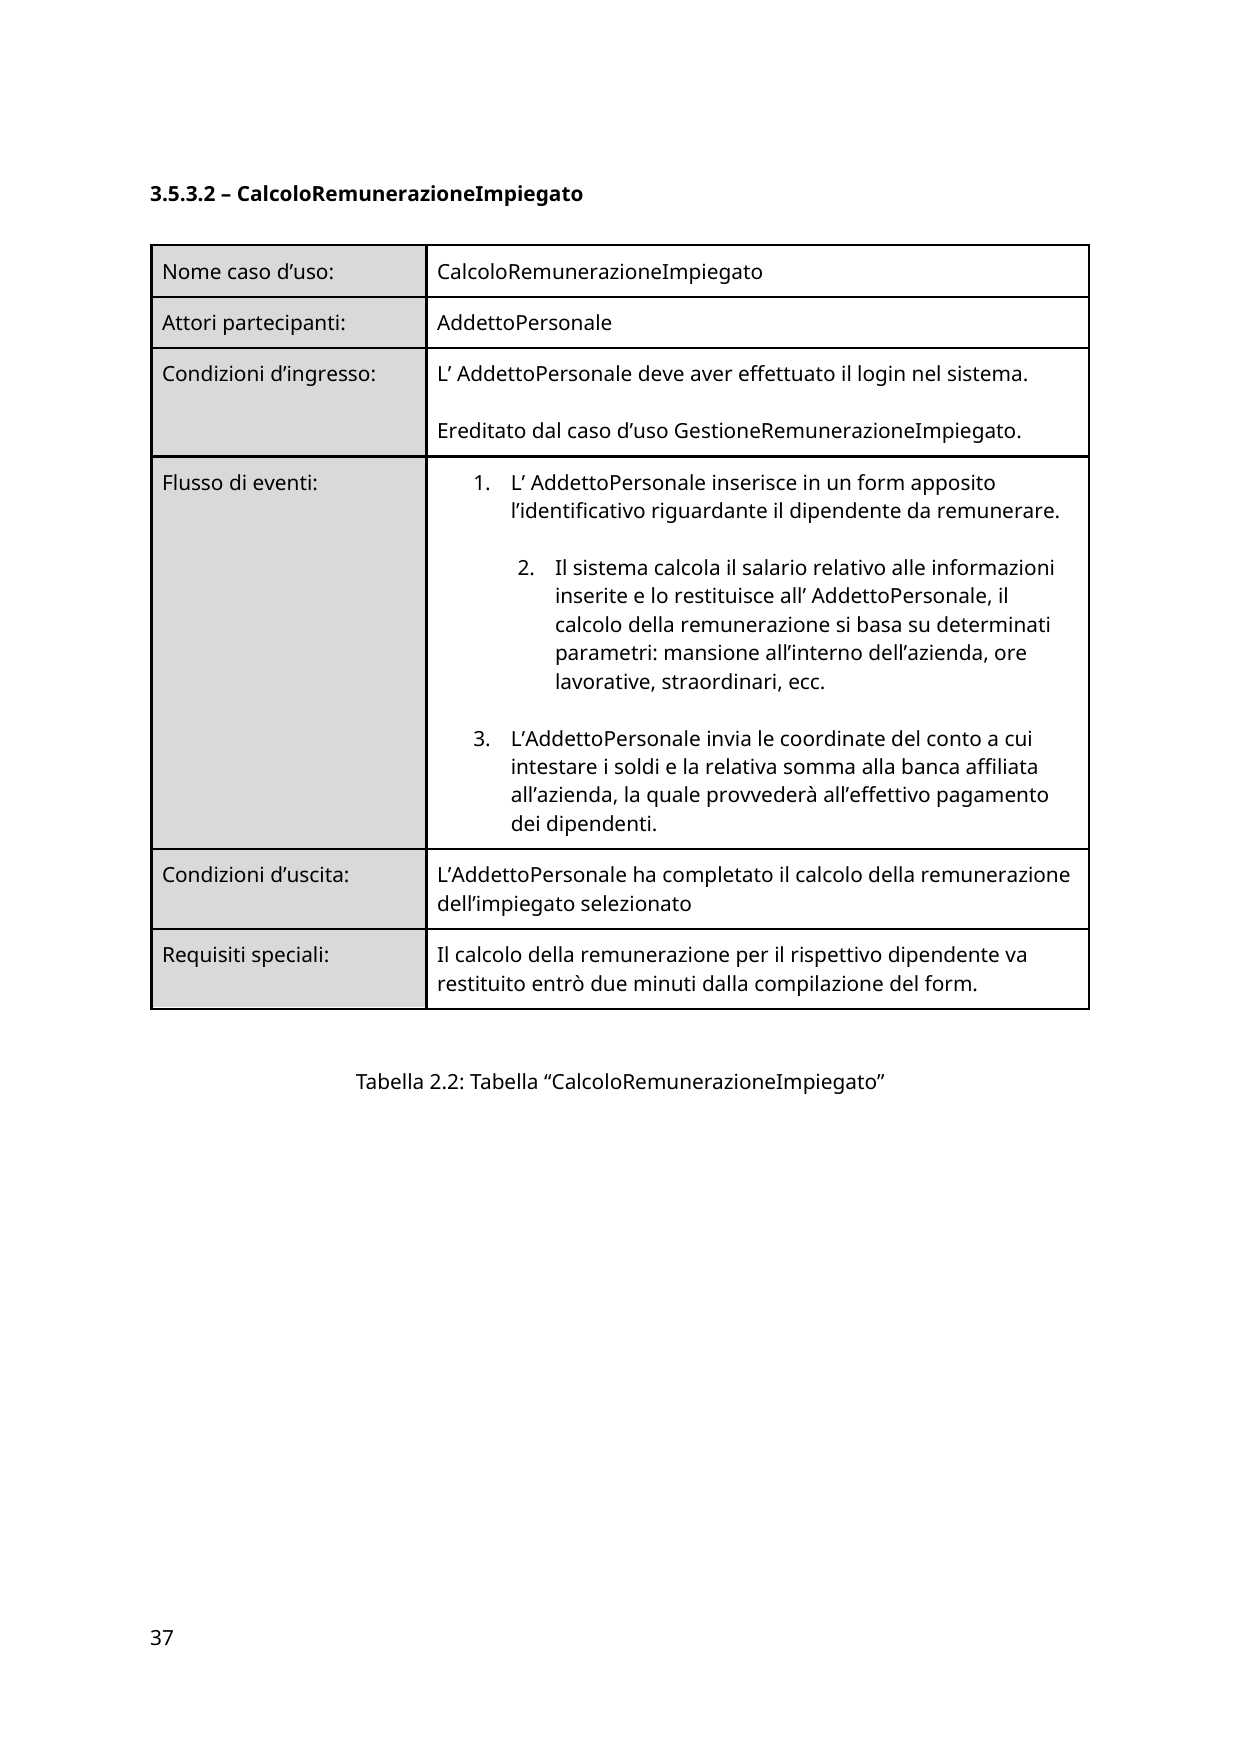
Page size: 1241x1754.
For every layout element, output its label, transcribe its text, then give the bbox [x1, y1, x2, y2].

table_cell Attori partecipanti: [153, 298, 425, 347]
table_cell L’ AddettoPersonale inserisce in un form apposito l’identificativo riguardante il dipendente da remunerare. Il sistema calcola il salario relativo alle informazioni inserite e lo restituisce all’ AddettoPersonale, il calcolo della remunerazione si basa su determinati parametri: mansione all’interno dell’azienda, ore lavorative, straordinari, ecc. L’AddettoPersonale invia le coordinate del conto a cui intestare i soldi e la relativa somma alla banca affiliata all’azienda, la quale provvederà all’effettivo pagamento dei dipendenti. [428, 458, 1088, 848]
subtitle 3.5.3.2 – CalcoloRemunerazioneImpiegato [150, 179, 1090, 208]
table_header CalcoloRemunerazioneImpiegato [428, 246, 1088, 296]
table_cell Requisiti speciali: [153, 930, 425, 1007]
table_cell L’AddettoPersonale ha completato il calcolo della remunerazione dell’impiegato selezionato [428, 850, 1088, 928]
table_header Nome caso d’uso: [153, 246, 425, 296]
table_cell Condizioni d’ingresso: [153, 349, 425, 455]
table_cell Condizioni d’uscita: [153, 850, 425, 928]
table_cell AddettoPersonale [428, 298, 1088, 347]
subtitle Tabella 2.2: Tabella “CalcoloRemunerazioneImpiegato” [150, 1067, 1090, 1096]
table_cell Flusso di eventi: [153, 458, 425, 848]
table_cell L’ AddettoPersonale deve aver effettuato il login nel sistema. Ereditato dal caso d’uso GestioneRemunerazioneImpiegato. [428, 349, 1088, 455]
table_cell Il calcolo della remunerazione per il rispettivo dipendente va restituito entrò due minuti dalla compilazione del form. [428, 930, 1088, 1007]
